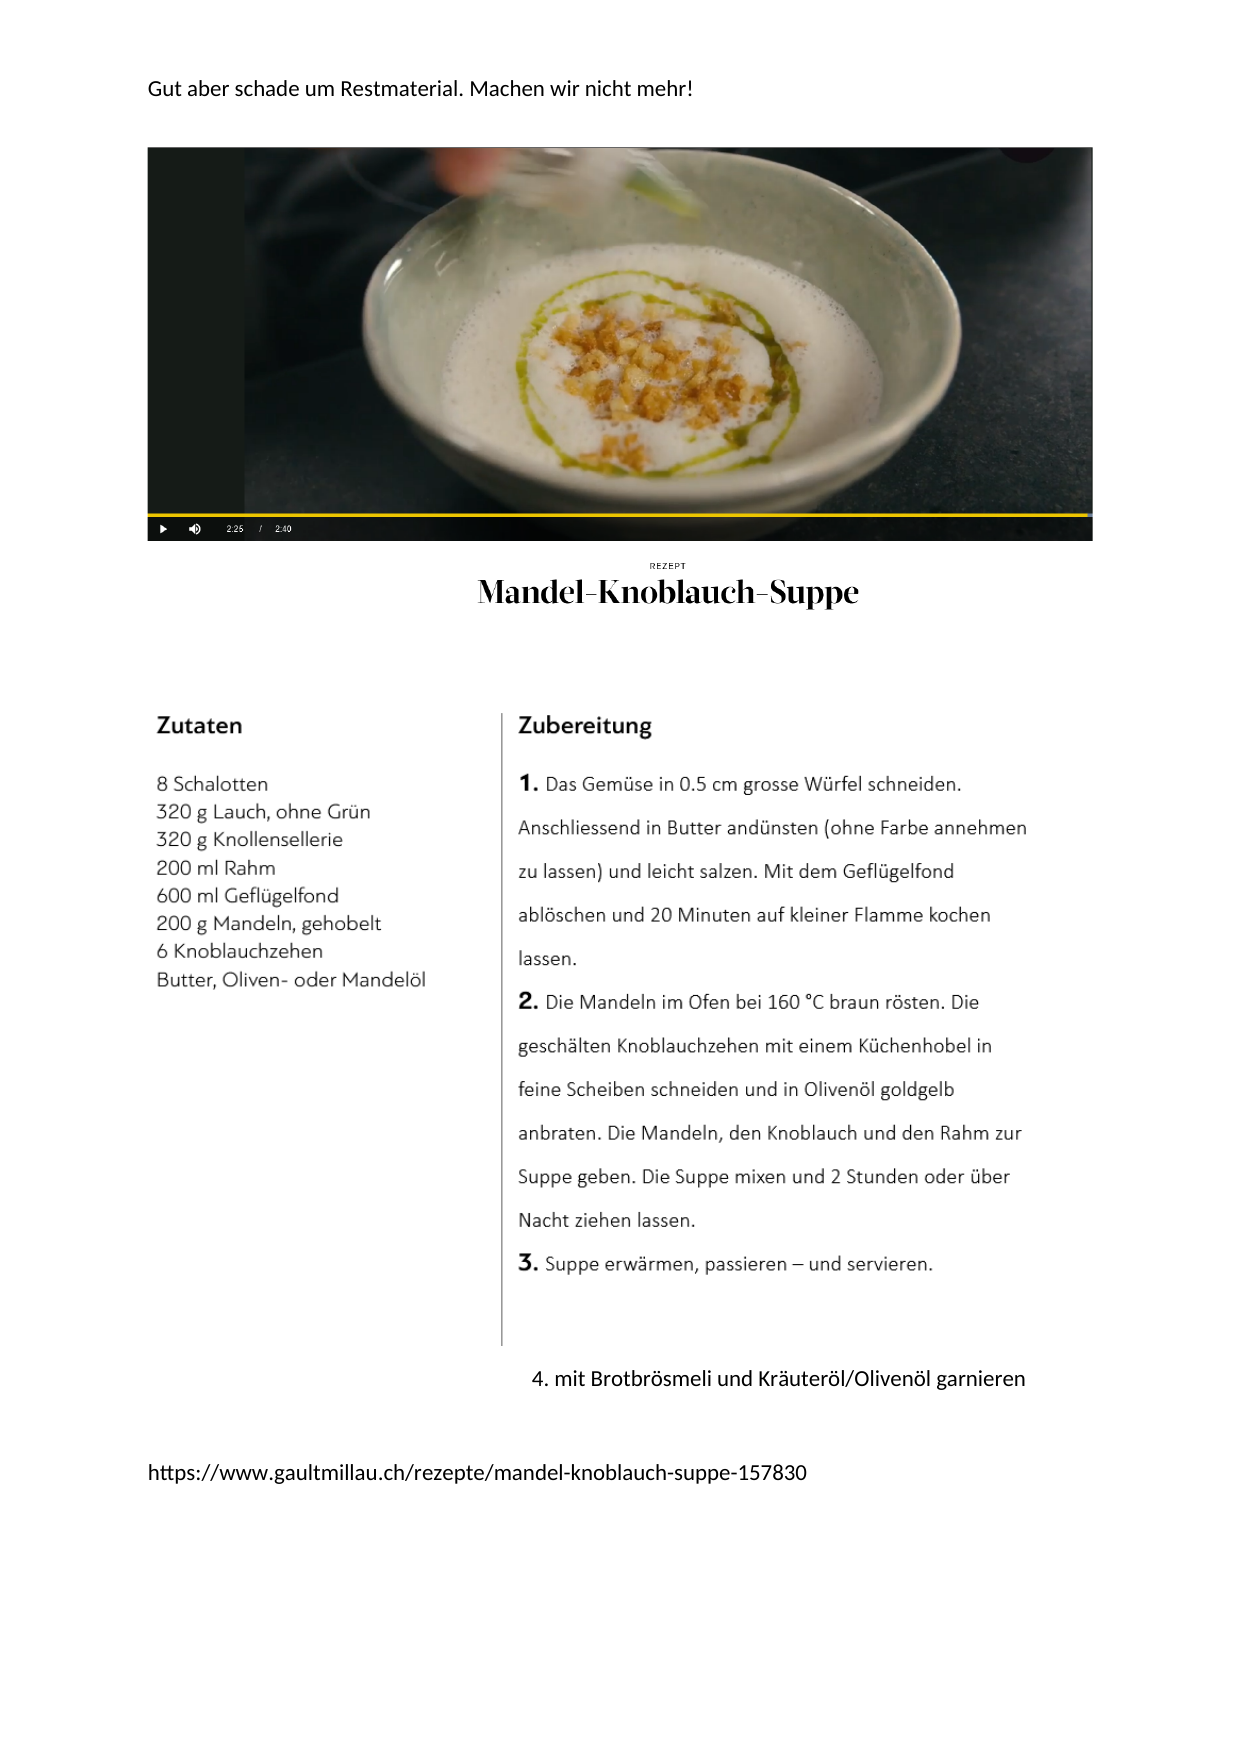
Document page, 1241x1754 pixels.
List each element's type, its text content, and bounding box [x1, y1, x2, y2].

text https://www.gaultmillau.ch/rezepte/mandel-knoblauch-suppe-157830 [148, 1458, 1093, 1486]
picture [147, 678, 1093, 1346]
picture [147, 147, 1093, 613]
text 4. mit Brotbrösmeli und Kräuteröl/Olivenöl garnieren [148, 1364, 1093, 1393]
